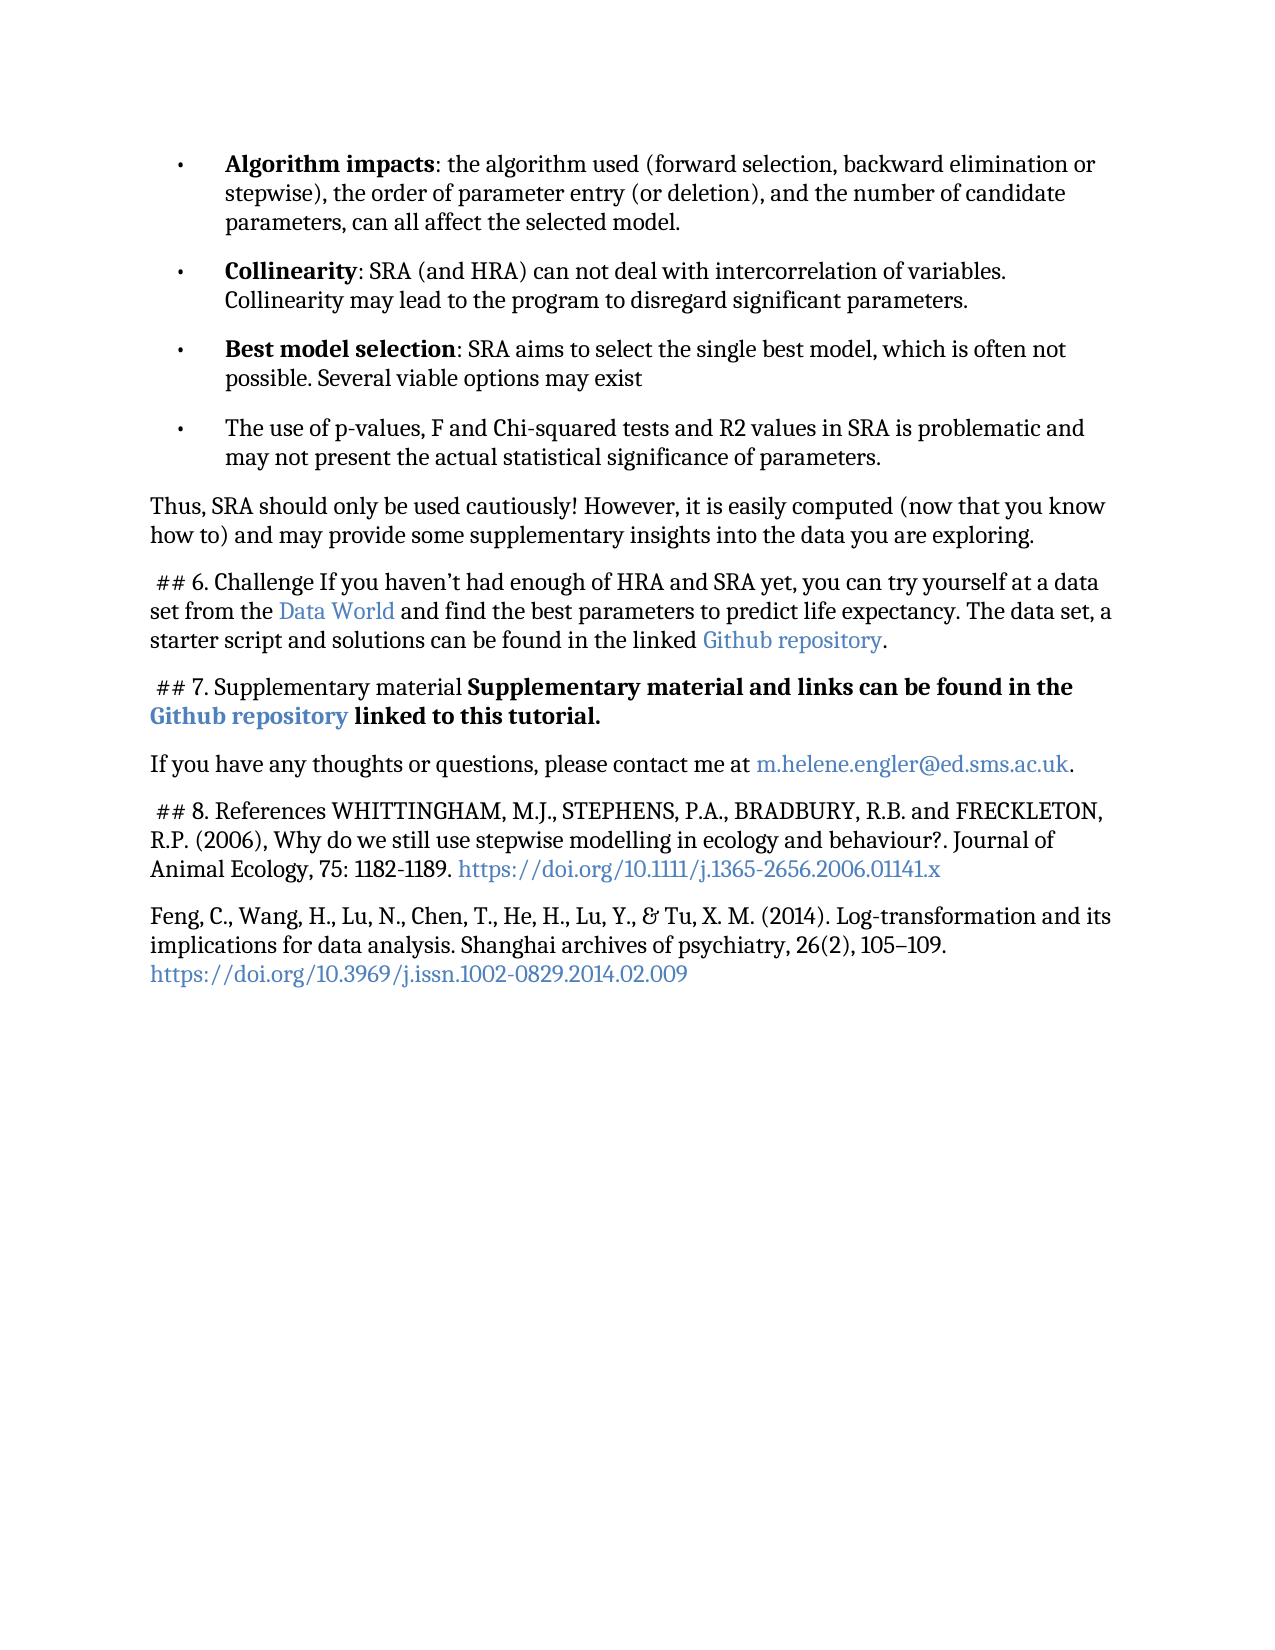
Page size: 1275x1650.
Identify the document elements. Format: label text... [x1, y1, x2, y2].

list Algorithm impacts: the algorithm used (forward selection, backward elimination or stepwise), the order of parameter entry (or deletion), and the number of candidate parameters, can all affect the selected model. [175, 150, 1125, 236]
text ## 6. Challenge If you haven’t had enough of HRA and SRA yet, you can try yourself at a data set from the Data World and find the best parameters to predict life expectancy. The data set, a starter script and solutions can be found in the linked Github repository. [150, 568, 1125, 654]
text If you have any thoughts or questions, please contact me at m.helene.engler@ed.sms.ac.uk. [150, 749, 1125, 778]
text Thus, SRA should only be used cautiously! However, it is easily computed (now that you know how to) and may provide some supplementary insights into the data you are exploring. [150, 492, 1125, 549]
text Feng, C., Wang, H., Lu, N., Chen, T., He, H., Lu, Y., & Tu, X. M. (2014). Log-transformation and its implications for data analysis. Shanghai archives of psychiatry, 26(2), 105–109. https://doi.org/10.3969/j.issn.1002-0829.2014.02.009 [150, 902, 1125, 988]
list Best model selection: SRA aims to select the single best model, which is often not possible. Several viable options may exist [175, 335, 1125, 393]
text ## 7. Supplementary material Supplementary material and links can be found in the Github repository linked to this tutorial. [150, 673, 1125, 731]
list Collinearity: SRA (and HRA) can not deal with intercorrelation of variables. Collinearity may lead to the program to disregard significant parameters. [175, 257, 1125, 314]
list The use of p-values, F and Chi-squared tests and R2 values in SRA is problematic and may not present the actual statistical significance of parameters. [175, 414, 1125, 471]
text ## 8. References WHITTINGHAM, M.J., STEPHENS, P.A., BRADBURY, R.B. and FRECKLETON, R.P. (2006), Why do we still use stepwise modelling in ecology and behaviour?. Journal of Animal Ecology, 75: 1182-1189. https://doi.org/10.1111/j.1365-2656.2006.01141.x [150, 797, 1125, 883]
